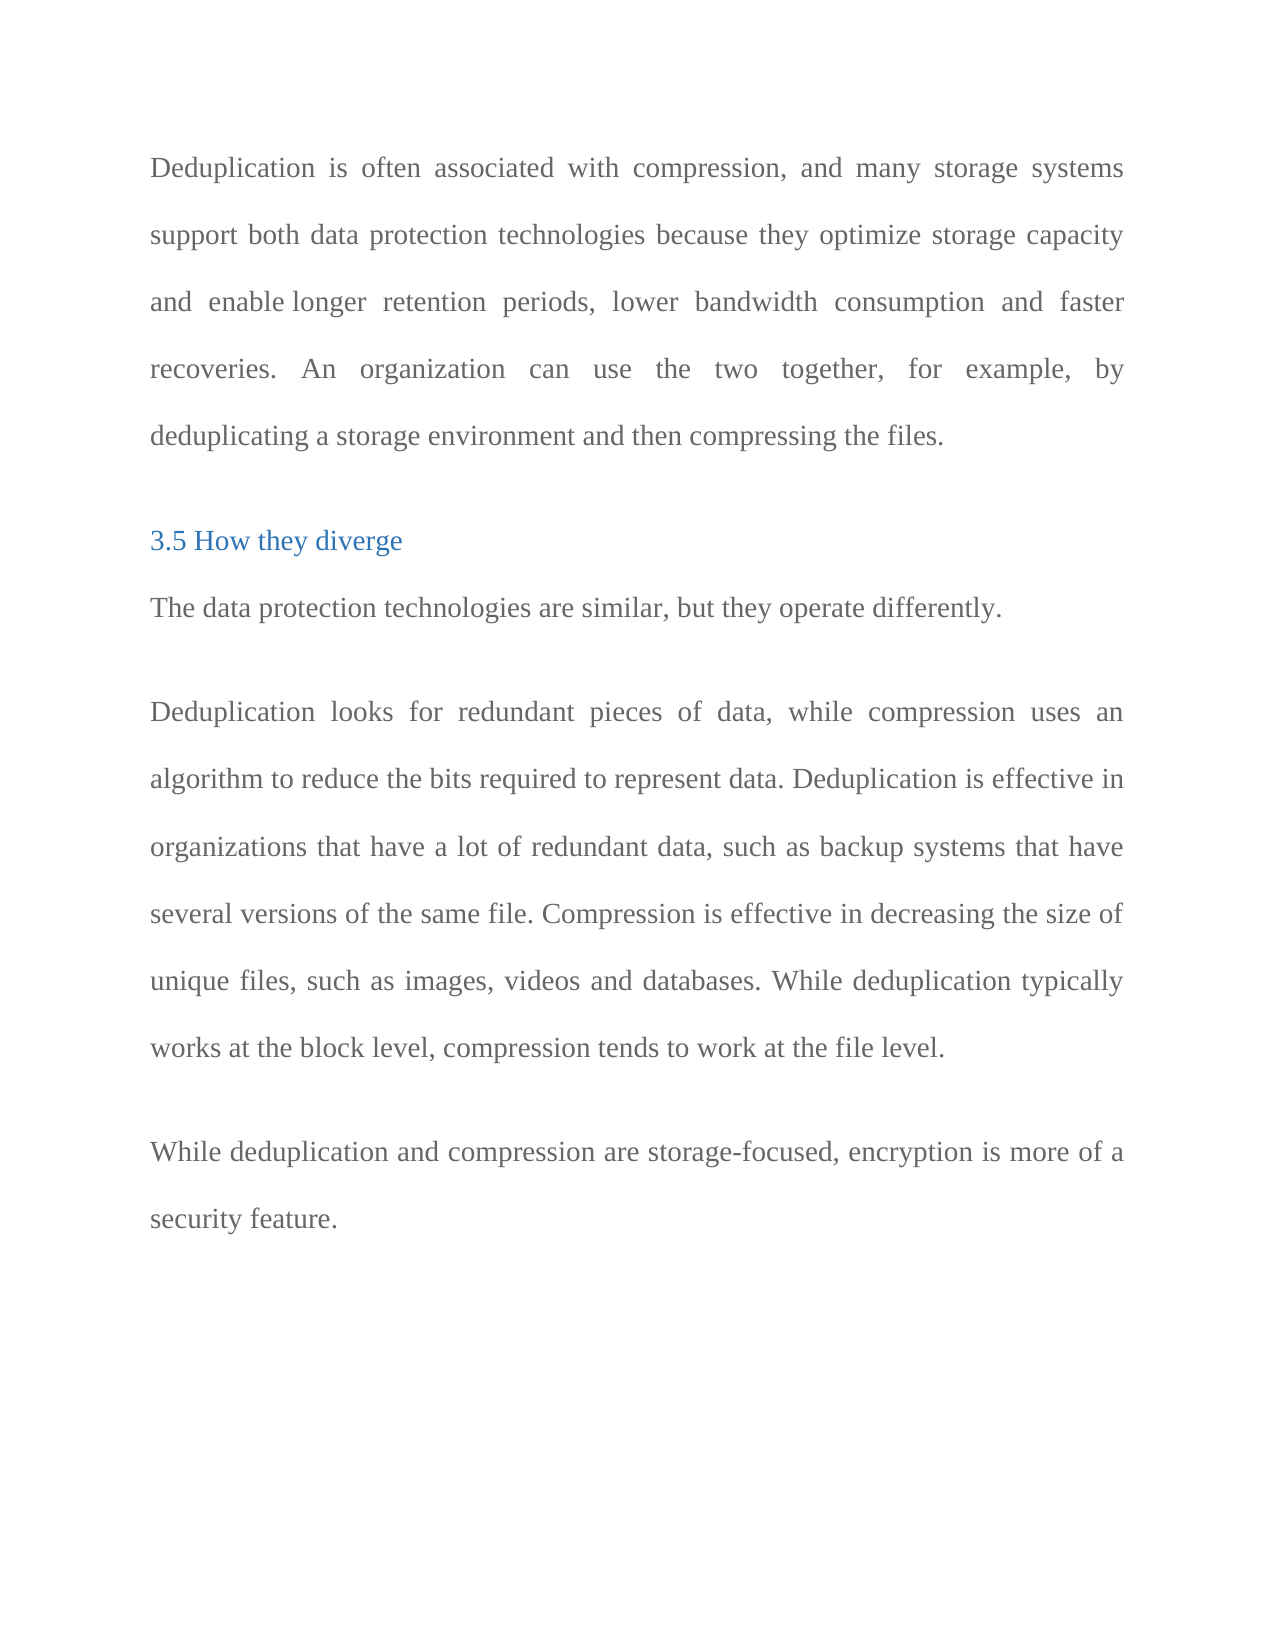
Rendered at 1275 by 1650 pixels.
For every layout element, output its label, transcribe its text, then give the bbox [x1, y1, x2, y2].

text While deduplication and compression are storage-focused, encryption is more of a security feature. [150, 1134, 1125, 1235]
text The data protection technologies are similar, but they operate differently. [150, 590, 1125, 623]
text Deduplication looks for redundant pieces of data, while compression uses an algorithm to reduce the bits required to represent data. Deduplication is effective in organizations that have a lot of redundant data, such as backup systems that have several versions of the same file. Compression is effective in decreasing the size of unique files, such as images, videos and databases. While deduplication typically works at the block level, compression tends to work at the file level. [150, 694, 1125, 1063]
text Deduplication is often associated with compression, and many storage systems support both data protection technologies because they optimize storage capacity and enable longer retention periods, lower bandwidth consumption and faster recoveries. An organization can use the two together, for example, by deduplicating a storage environment and then compressing the files. [150, 150, 1125, 452]
subtitle 3.5 How they diverge [150, 523, 1125, 556]
